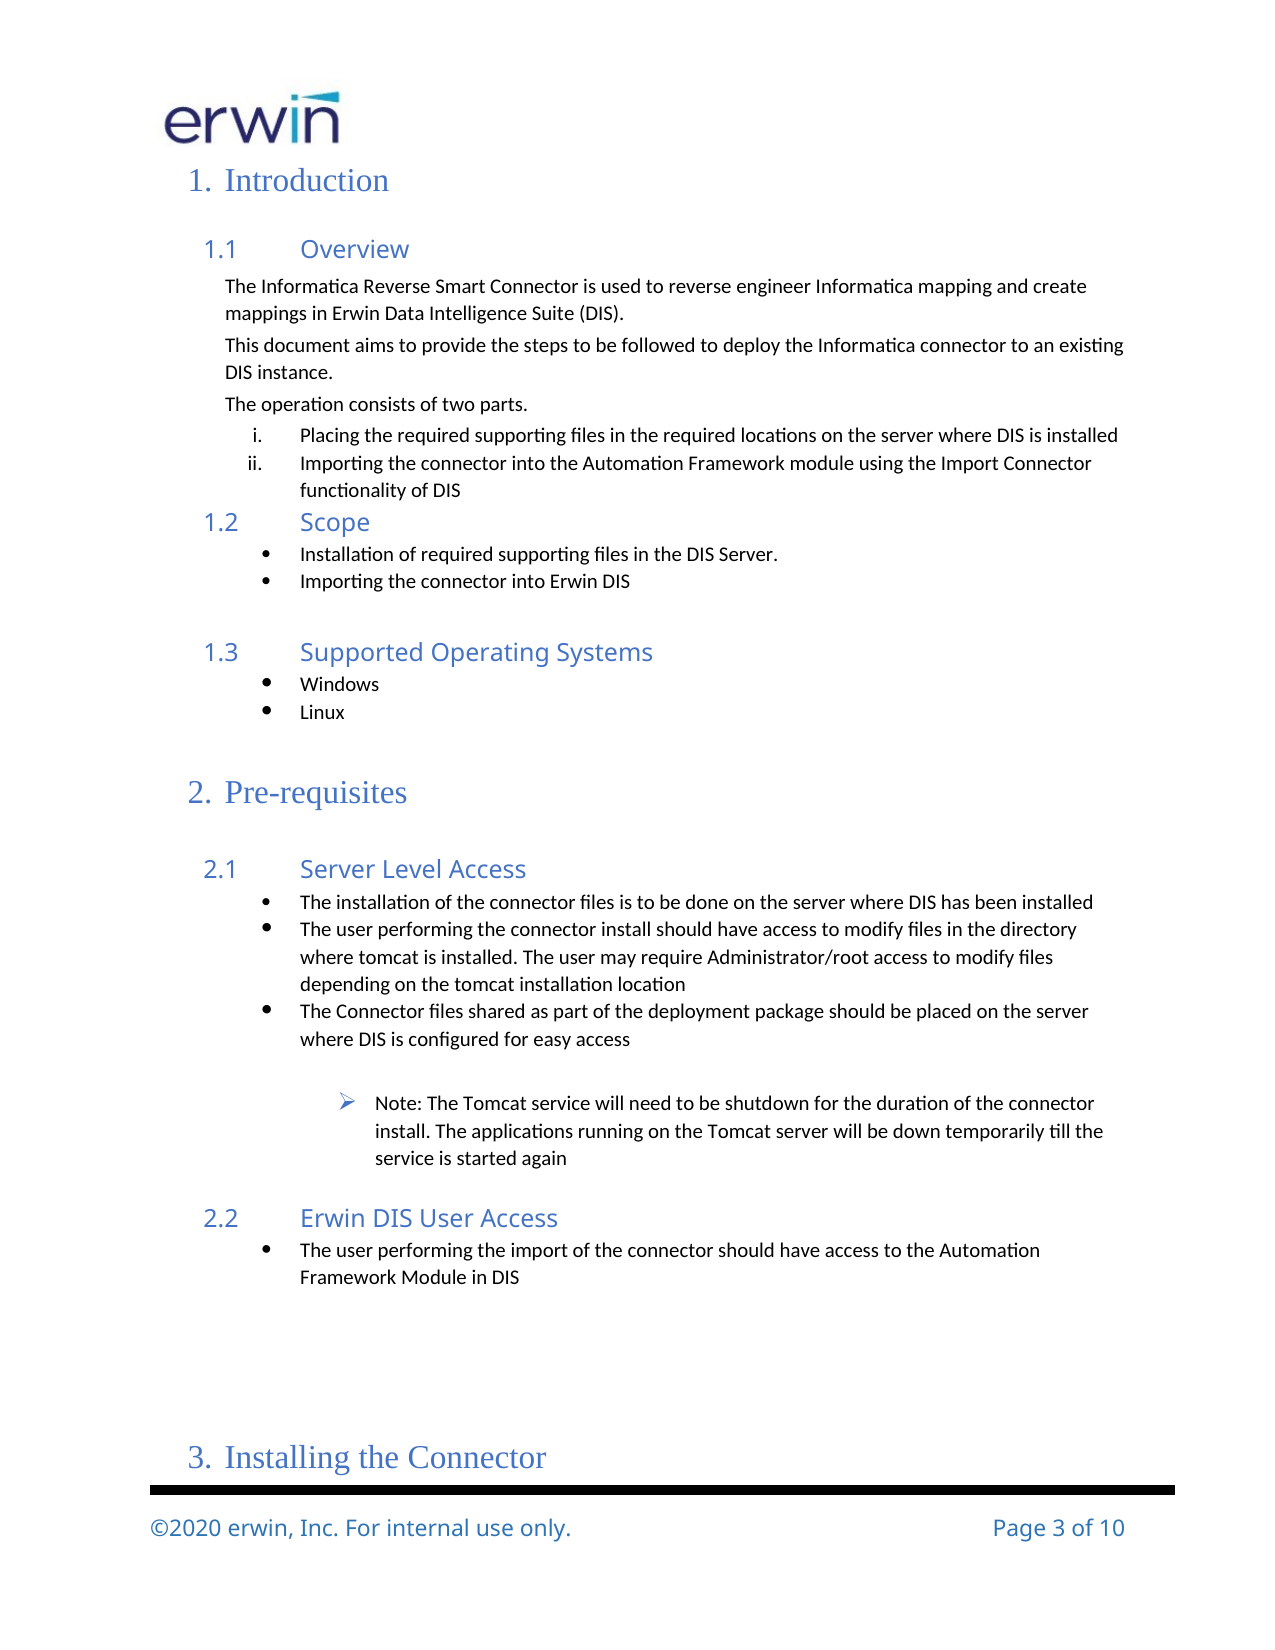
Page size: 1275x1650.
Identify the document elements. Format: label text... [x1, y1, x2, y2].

list Linux [262, 699, 1125, 725]
picture [150, 79, 354, 155]
text The operation consists of two parts. [225, 391, 1125, 416]
list Importing the connector into the Automation Framework module using the Import Connector functionality of DIS [262, 450, 1125, 503]
list Server Level Access [150, 852, 1125, 886]
list The installation of the connector files is to be done on the server where DIS has been installed [262, 889, 1125, 914]
list Overview [150, 232, 1125, 266]
list Scope [150, 504, 1125, 539]
text The Informatica Reverse Smart Connector is used to reverse engineer Informatica mapping and create mappings in Erwin Data Intelligence Suite (DIS). [225, 273, 1125, 326]
list Installing the Connector [187, 1437, 1125, 1476]
list Introduction [187, 160, 1125, 199]
list Installation of required supporting files in the DIS Server. [262, 541, 1125, 567]
list Supported Operating Systems [150, 635, 1125, 669]
list Pre-requisites [187, 772, 1125, 811]
list Erwin DIS User Access [150, 1200, 1125, 1234]
text This document aims to provide the steps to be followed to deploy the Informatica connector to an existing DIS instance. [225, 332, 1125, 385]
list The user performing the connector install should have access to modify files in the directory where tomcat is installed. The user may require Administrator/root access to modify files depending on the tomcat installation location [262, 916, 1125, 997]
list The user performing the import of the connector should have access to the Automation Framework Module in DIS [262, 1237, 1125, 1290]
list Note: The Tomcat service will need to be shutdown for the duration of the connector install. The applications running on the Tomcat server will be down temporarily till the service is started again [337, 1090, 1125, 1171]
list Windows [262, 671, 1125, 697]
list Placing the required supporting files in the required locations on the server where DIS is installed [262, 422, 1125, 448]
list The Connector files shared as part of the deployment package should be placed on the server where DIS is configured for easy access [262, 999, 1125, 1052]
list Importing the connector into Erwin DIS [262, 569, 1125, 594]
